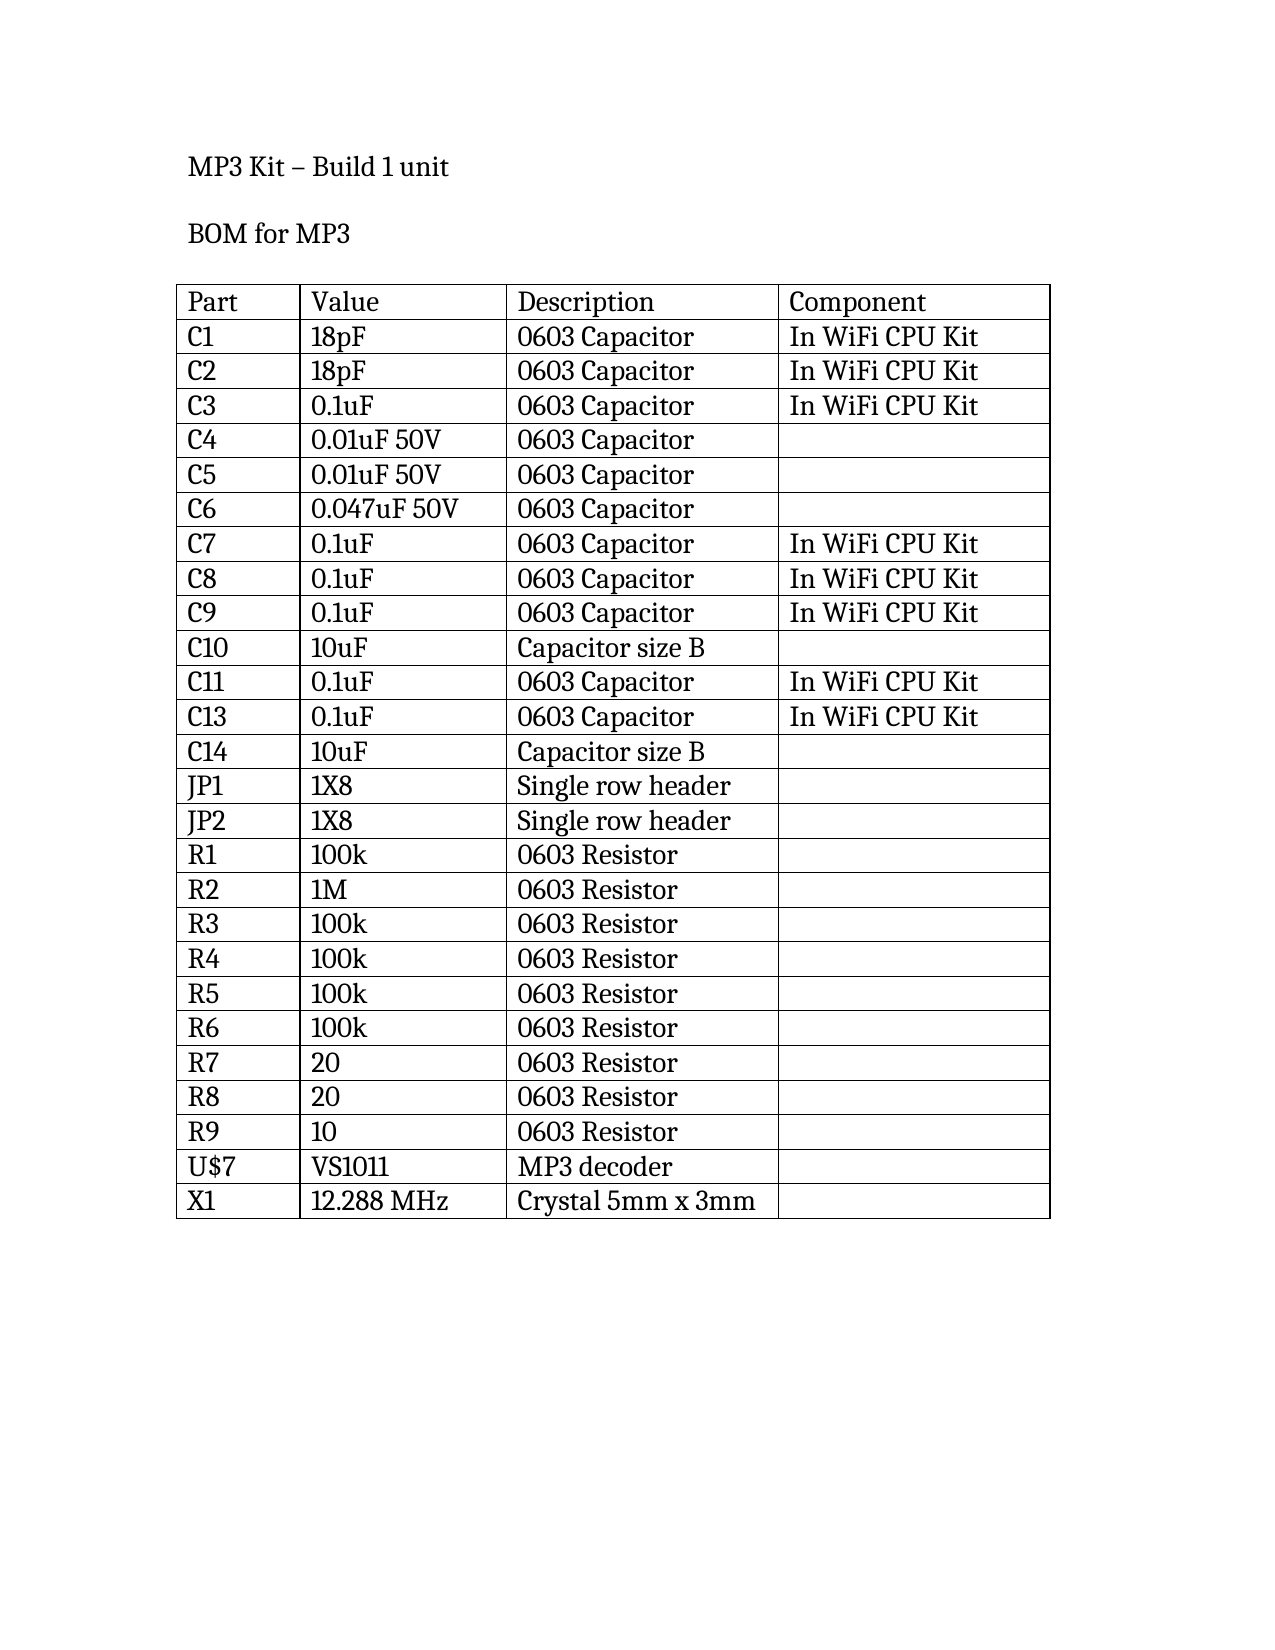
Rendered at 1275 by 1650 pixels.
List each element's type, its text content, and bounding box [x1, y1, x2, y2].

table_cell 10 [301, 1115, 506, 1149]
table_cell [779, 908, 1049, 941]
table_cell JP2 [177, 804, 299, 837]
table_cell R7 [177, 1046, 299, 1079]
table_cell 0.01uF 50V [301, 424, 506, 457]
table_cell 0603 Capacitor [507, 320, 778, 353]
table_cell C14 [177, 735, 299, 768]
text BOM for MP3 [187, 217, 1087, 251]
table_cell [779, 942, 1049, 976]
table_cell 100k [301, 1011, 506, 1045]
table_cell 0.1uF [301, 562, 506, 595]
table_cell [779, 424, 1049, 457]
table_cell C8 [177, 562, 299, 595]
table_cell In WiFi CPU Kit [779, 562, 1049, 595]
table_cell R1 [177, 839, 299, 872]
table_cell [779, 1184, 1049, 1218]
table_cell Crystal 5mm x 3mm [507, 1184, 778, 1218]
table_cell 0603 Capacitor [507, 493, 778, 526]
table_cell R3 [177, 908, 299, 941]
table_cell R8 [177, 1081, 299, 1114]
table_cell 0603 Resistor [507, 1046, 778, 1079]
table_cell Capacitor size B [507, 631, 778, 664]
table_cell Capacitor size B [507, 735, 778, 768]
table_cell 0603 Capacitor [507, 700, 778, 734]
table_cell 1M [301, 873, 506, 907]
table_cell 100k [301, 977, 506, 1010]
table_cell 0603 Capacitor [507, 527, 778, 561]
table_cell 100k [301, 942, 506, 976]
table_cell Single row header [507, 804, 778, 837]
table_cell [779, 839, 1049, 872]
table_cell [779, 1011, 1049, 1045]
table_cell [779, 1081, 1049, 1114]
table_cell [779, 977, 1049, 1010]
table_cell In WiFi CPU Kit [779, 320, 1049, 353]
table_cell 0.1uF [301, 389, 506, 422]
table_cell 0603 Resistor [507, 1115, 778, 1149]
table_cell In WiFi CPU Kit [779, 700, 1049, 734]
table_cell 1X8 [301, 769, 506, 803]
table_header Component [779, 285, 1049, 319]
table_cell C13 [177, 700, 299, 734]
table_cell 0603 Capacitor [507, 458, 778, 492]
table_cell C11 [177, 666, 299, 699]
table_cell 18pF [301, 320, 506, 353]
table_cell 18pF [301, 354, 506, 388]
table_cell [779, 1115, 1049, 1149]
table_cell 0.1uF [301, 700, 506, 734]
table_cell [779, 1150, 1049, 1183]
table_header Description [507, 285, 778, 319]
table_cell In WiFi CPU Kit [779, 389, 1049, 422]
table_cell C6 [177, 493, 299, 526]
table_cell [779, 1046, 1049, 1079]
table_cell [779, 873, 1049, 907]
table_cell R2 [177, 873, 299, 907]
table_cell 100k [301, 839, 506, 872]
table_cell [779, 804, 1049, 837]
table_header Part [177, 285, 299, 319]
table_cell 0603 Resistor [507, 1081, 778, 1114]
table_cell R4 [177, 942, 299, 976]
table_cell 0603 Capacitor [507, 596, 778, 630]
table_cell 12.288 MHz [301, 1184, 506, 1218]
table_cell VS1011 [301, 1150, 506, 1183]
table_cell C2 [177, 354, 299, 388]
table_cell C3 [177, 389, 299, 422]
table_cell R6 [177, 1011, 299, 1045]
table_header Value [301, 285, 506, 319]
table_cell U$7 [177, 1150, 299, 1183]
table_cell 10uF [301, 631, 506, 664]
table_cell 0.1uF [301, 527, 506, 561]
table_cell 0603 Resistor [507, 908, 778, 941]
table_cell 0603 Capacitor [507, 354, 778, 388]
table_cell 0.01uF 50V [301, 458, 506, 492]
table_cell R9 [177, 1115, 299, 1149]
table_cell 0603 Resistor [507, 839, 778, 872]
table_cell C1 [177, 320, 299, 353]
table_cell 1X8 [301, 804, 506, 837]
text MP3 Kit – Build 1 unit [187, 150, 1087, 183]
table_cell C7 [177, 527, 299, 561]
table_cell Single row header [507, 769, 778, 803]
table_cell 0603 Capacitor [507, 389, 778, 422]
table_cell 100k [301, 908, 506, 941]
table_cell 0.1uF [301, 596, 506, 630]
table_cell JP1 [177, 769, 299, 803]
table_cell 0603 Capacitor [507, 562, 778, 595]
table_cell 0603 Capacitor [507, 424, 778, 457]
table_cell [779, 735, 1049, 768]
table_cell In WiFi CPU Kit [779, 527, 1049, 561]
table_cell C4 [177, 424, 299, 457]
table_cell 10uF [301, 735, 506, 768]
table_cell 0.047uF 50V [301, 493, 506, 526]
table_cell 0603 Resistor [507, 1011, 778, 1045]
table_cell 0.1uF [301, 666, 506, 699]
table_cell [779, 769, 1049, 803]
table_cell C10 [177, 631, 299, 664]
table_cell In WiFi CPU Kit [779, 596, 1049, 630]
table_cell R5 [177, 977, 299, 1010]
table_cell [779, 631, 1049, 664]
table_cell X1 [177, 1184, 299, 1218]
table_cell In WiFi CPU Kit [779, 666, 1049, 699]
table_cell 20 [301, 1081, 506, 1114]
table_cell [779, 458, 1049, 492]
table_cell In WiFi CPU Kit [779, 354, 1049, 388]
table_cell C9 [177, 596, 299, 630]
table_cell MP3 decoder [507, 1150, 778, 1183]
table_cell 0603 Resistor [507, 977, 778, 1010]
table_cell 0603 Resistor [507, 873, 778, 907]
table_cell [779, 493, 1049, 526]
table_cell 0603 Resistor [507, 942, 778, 976]
table_cell 20 [301, 1046, 506, 1079]
table_cell C5 [177, 458, 299, 492]
table_cell 0603 Capacitor [507, 666, 778, 699]
